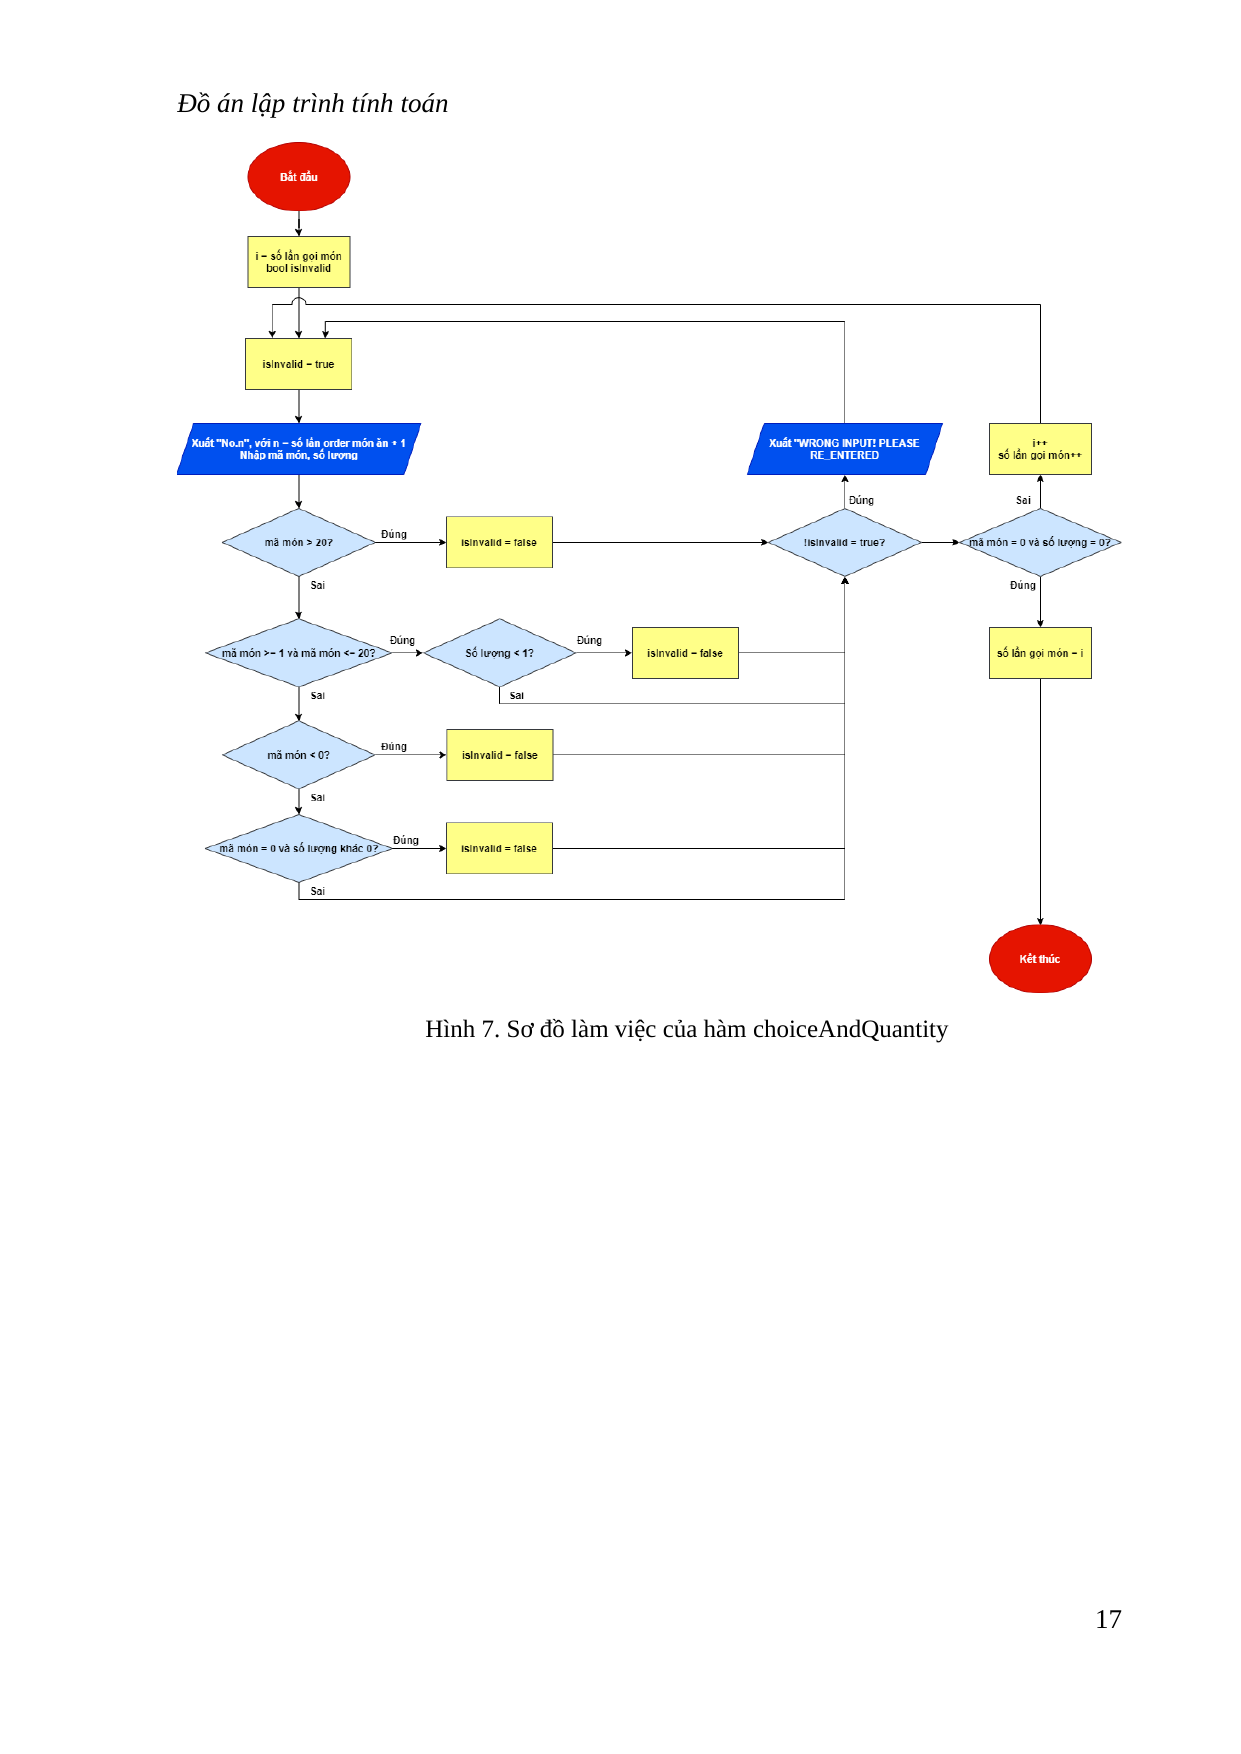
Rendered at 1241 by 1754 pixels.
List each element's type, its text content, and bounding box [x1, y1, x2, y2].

text Hình 7. Sơ đồ làm việc của hàm choiceAndQuantity [177, 1014, 1122, 1043]
picture [177, 142, 1122, 993]
